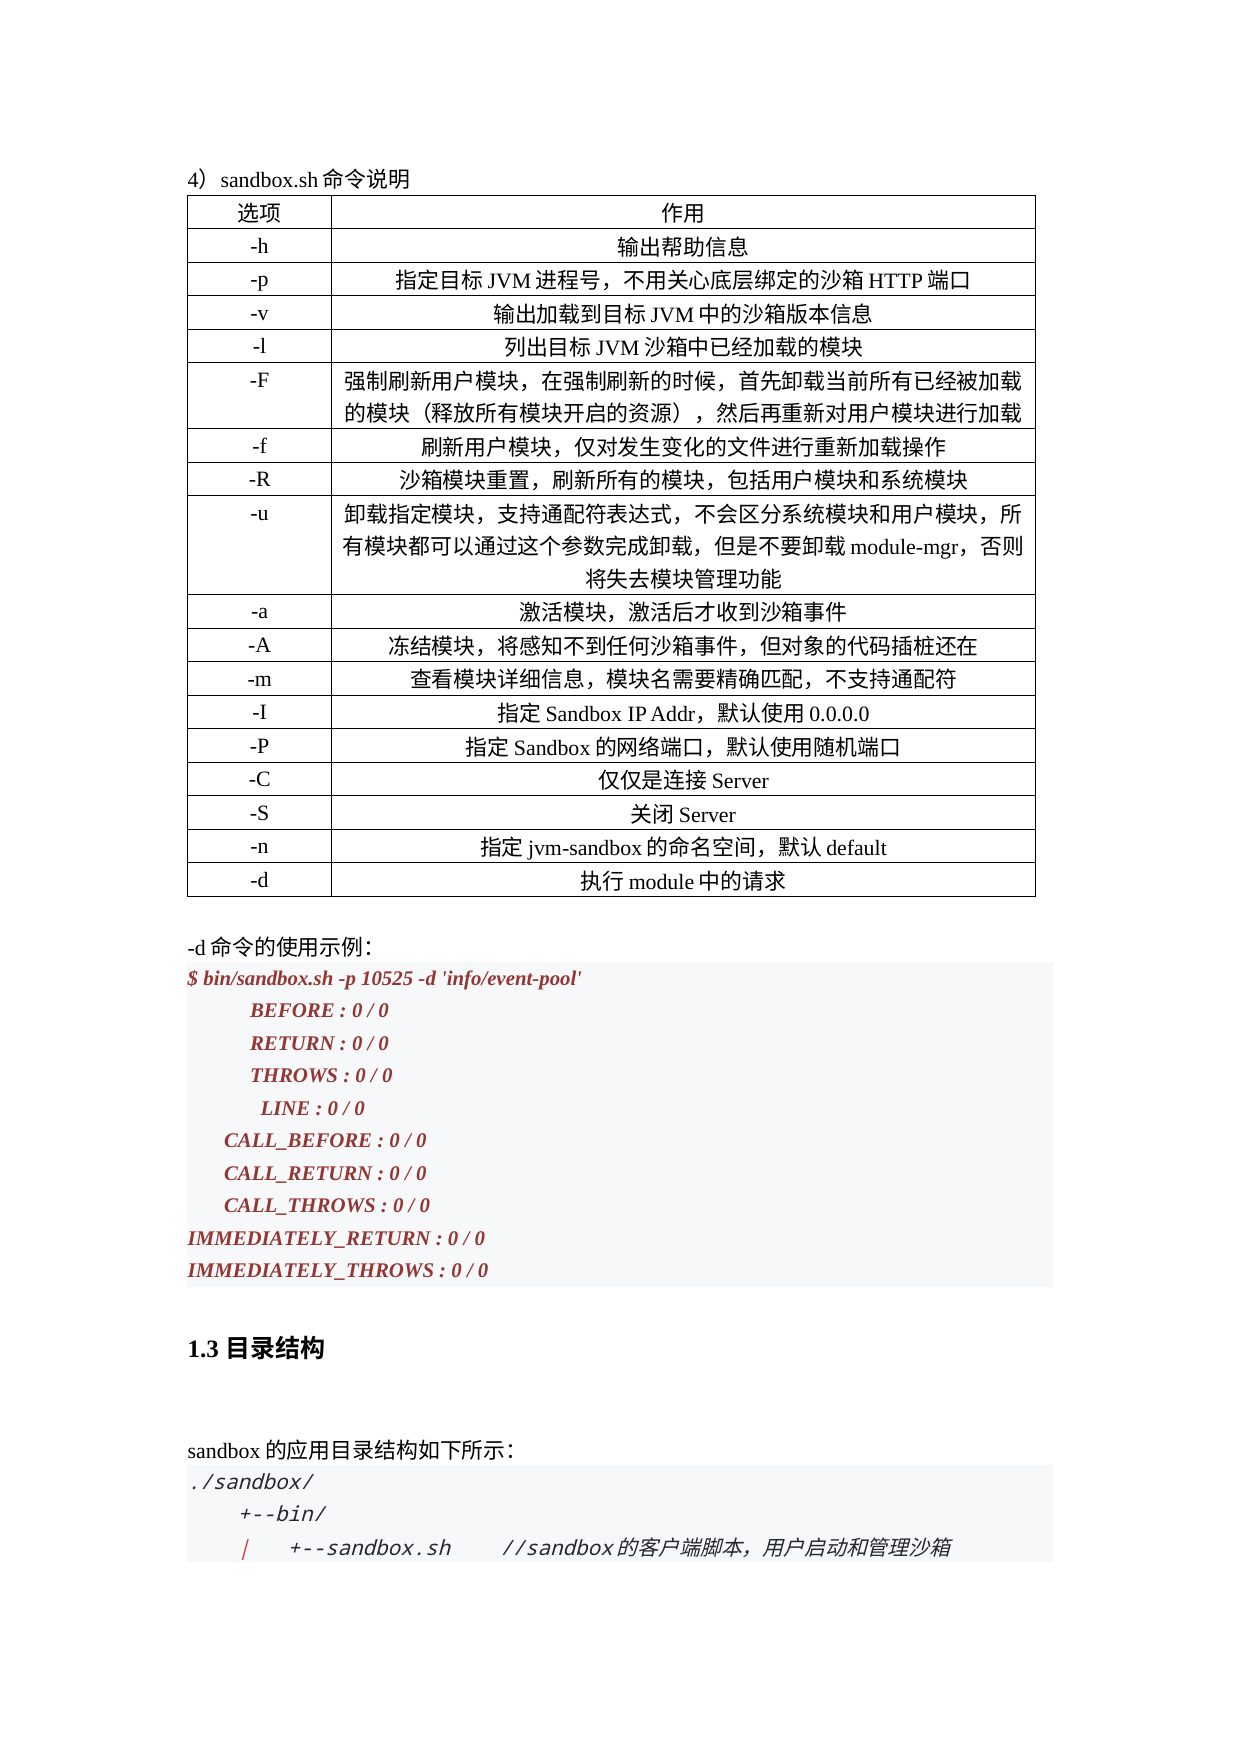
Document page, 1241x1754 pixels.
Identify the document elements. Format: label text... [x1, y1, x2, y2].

table_cell 激活模块，激活后才收到沙箱事件 [332, 595, 1035, 627]
table_cell 列出目标JVM沙箱中已经加载的模块 [332, 330, 1035, 362]
text RETURN : 0 / 0 [187, 1027, 1053, 1059]
table_cell -h [188, 229, 331, 262]
text CALL_BEFORE : 0 / 0 [187, 1124, 1053, 1157]
text IMMEDIATELY_RETURN : 0 / 0 [187, 1222, 1053, 1254]
text THROWS : 0 / 0 [187, 1059, 1053, 1092]
text CALL_THROWS : 0 / 0 [187, 1189, 1053, 1222]
table_cell -A [188, 629, 331, 661]
table_cell -l [188, 330, 331, 362]
table_cell 卸载指定模块，支持通配符表达式，不会区分系统模块和用户模块，所有模块都可以通过这个参数完成卸载，但是不要卸载module-mgr，否则将失去模块管理功能 [332, 496, 1035, 594]
text +--bin/ [187, 1497, 1053, 1530]
table_cell -n [188, 830, 331, 862]
table_cell 输出帮助信息 [332, 229, 1035, 262]
table_cell -m [188, 662, 331, 694]
table_cell 仅仅是连接Server [332, 763, 1035, 795]
text -d命令的使用示例： [187, 929, 1053, 962]
table_cell 关闭Server [332, 796, 1035, 829]
table_cell 沙箱模块重置，刷新所有的模块，包括用户模块和系统模块 [332, 463, 1035, 495]
table_cell -u [188, 496, 331, 594]
text LINE : 0 / 0 [187, 1092, 1053, 1124]
table_cell 执行module中的请求 [332, 863, 1035, 896]
table_cell -d [188, 863, 331, 896]
table_cell 强制刷新用户模块，在强制刷新的时候，首先卸载当前所有已经被加载的模块（释放所有模块开启的资源），然后再重新对用户模块进行加载 [332, 363, 1035, 428]
table_header 选项 [188, 196, 331, 228]
table_cell 指定Sandbox的网络端口，默认使用随机端口 [332, 729, 1035, 762]
table_cell 指定Sandbox IP Addr，默认使用0.0.0.0 [332, 696, 1035, 728]
table_cell -a [188, 595, 331, 627]
table_cell 指定jvm-sandbox的命名空间，默认default [332, 830, 1035, 862]
table_cell 刷新用户模块，仅对发生变化的文件进行重新加载操作 [332, 429, 1035, 462]
table_cell -C [188, 763, 331, 795]
table_cell -p [188, 263, 331, 295]
table_header 作用 [332, 196, 1035, 228]
table_cell -R [188, 463, 331, 495]
text | +--sandbox.sh //sandbox的客户端脚本，用户启动和管理沙箱 [187, 1530, 1053, 1562]
table_cell 输出加载到目标JVM中的沙箱版本信息 [332, 296, 1035, 329]
text $ bin/sandbox.sh -p 10525 -d 'info/event-pool' [187, 962, 1053, 994]
table_cell -I [188, 696, 331, 728]
table_cell -v [188, 296, 331, 329]
subtitle 1.3 目录结构 [187, 1314, 1053, 1379]
text ./sandbox/ [187, 1465, 1053, 1497]
text 4）sandbox.sh命令说明 [187, 162, 1053, 194]
text CALL_RETURN : 0 / 0 [187, 1157, 1053, 1189]
text sandbox的应用目录结构如下所示： [187, 1432, 1053, 1465]
table_cell 查看模块详细信息，模块名需要精确匹配，不支持通配符 [332, 662, 1035, 694]
table_cell -f [188, 429, 331, 462]
text IMMEDIATELY_THROWS : 0 / 0 [187, 1254, 1053, 1287]
table_cell 冻结模块，将感知不到任何沙箱事件，但对象的代码插桩还在 [332, 629, 1035, 661]
table_cell -P [188, 729, 331, 762]
table_cell -S [188, 796, 331, 829]
table_cell 指定目标JVM进程号，不用关心底层绑定的沙箱HTTP端口 [332, 263, 1035, 295]
text BEFORE : 0 / 0 [187, 994, 1053, 1027]
table_cell -F [188, 363, 331, 428]
